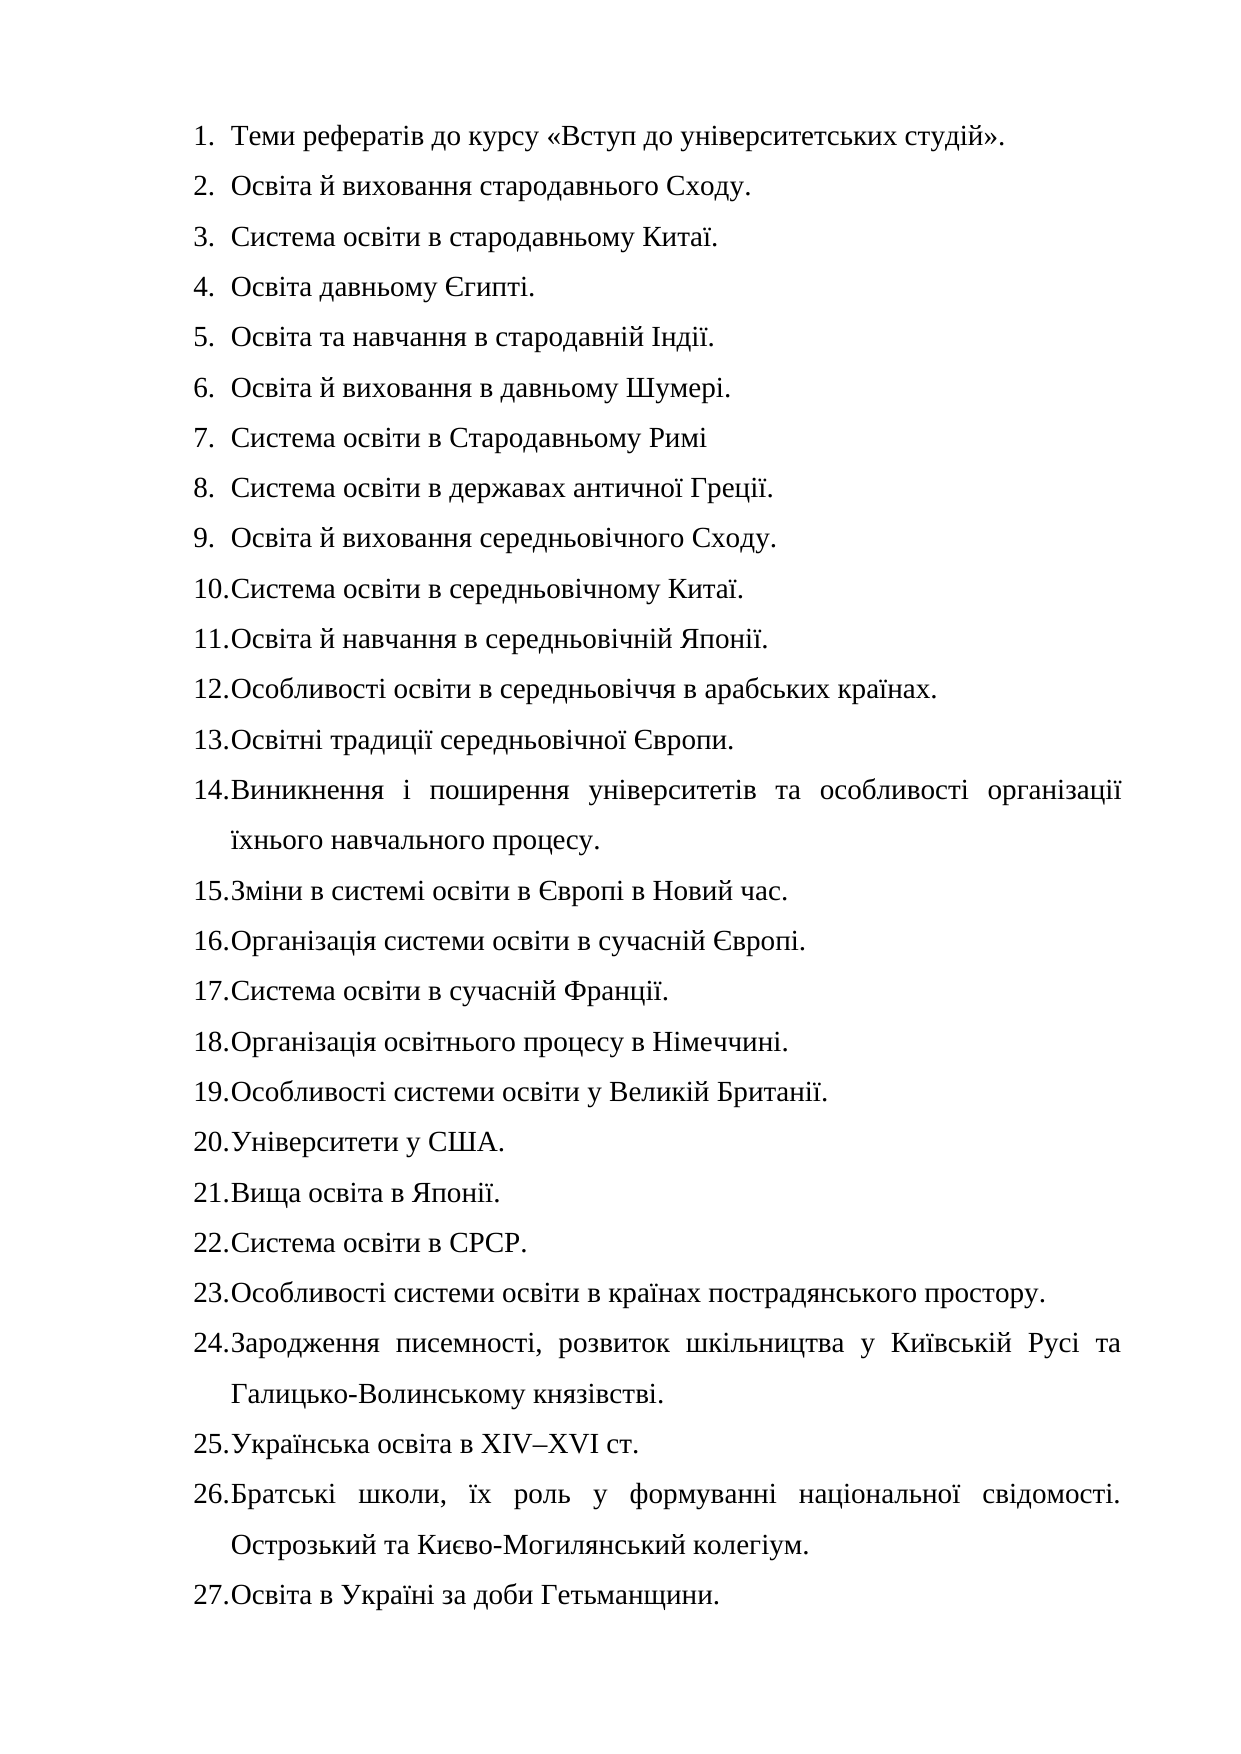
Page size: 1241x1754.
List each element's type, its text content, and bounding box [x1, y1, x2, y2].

list Освіта й виховання середньовічного Сходу. [193, 521, 1122, 554]
list Освіта й виховання стародавнього Сходу. [193, 168, 1122, 202]
list Українська освіта в ХIV–ХVІ ст. [193, 1426, 1122, 1460]
list Освіта давньому Єгипті. [193, 269, 1122, 303]
list Вища освіта в Японії. [193, 1175, 1122, 1208]
list Система освіти в сучасній Франції. [193, 973, 1122, 1007]
list Зародження писемності, розвиток шкільництва у Київській Русі та Галицько-Волинському князівстві. [193, 1326, 1122, 1409]
list Братські школи, їх роль у формуванні національної свідомості. Острозький та Києво-Могилянський колегіум. [193, 1477, 1122, 1560]
list Освітні традиції середньовічної Європи. [193, 722, 1122, 755]
list Особливості освіти в середньовіччя в арабських країнах. [193, 672, 1122, 705]
list Система освіти в СРСР. [193, 1225, 1122, 1258]
list Система освіти в стародавньому Китаї. [193, 219, 1122, 252]
list Освіта й виховання в давньому Шумері. [193, 370, 1122, 403]
list Особливості системи освіти у Великій Британії. [193, 1074, 1122, 1108]
list Особливості системи освіти в країнах пострадянського простору. [193, 1275, 1122, 1309]
list Організація освітнього процесу в Німеччині. [193, 1024, 1122, 1057]
list Система освіти в державах античної Греції. [193, 470, 1122, 504]
list Організація системи освіти в сучасній Європі. [193, 923, 1122, 957]
list Університети у США. [193, 1124, 1122, 1158]
list Освіта та навчання в стародавній Індії. [193, 319, 1122, 353]
list Система освіти в Стародавньому Римі [193, 420, 1122, 453]
list Система освіти в середньовічному Китаї. [193, 571, 1122, 604]
list Виникнення і поширення університетів та особливості організації їхнього навчального процесу. [193, 772, 1122, 856]
list Теми рефератів до курсу «Вступ до університетських студій». [193, 118, 1122, 152]
list Зміни в системі освіти в Європі в Новий час. [193, 873, 1122, 906]
list Освіта в Україні за доби Гетьманщини. [193, 1577, 1122, 1611]
list Освіта й навчання в середньовічній Японії. [193, 621, 1122, 655]
